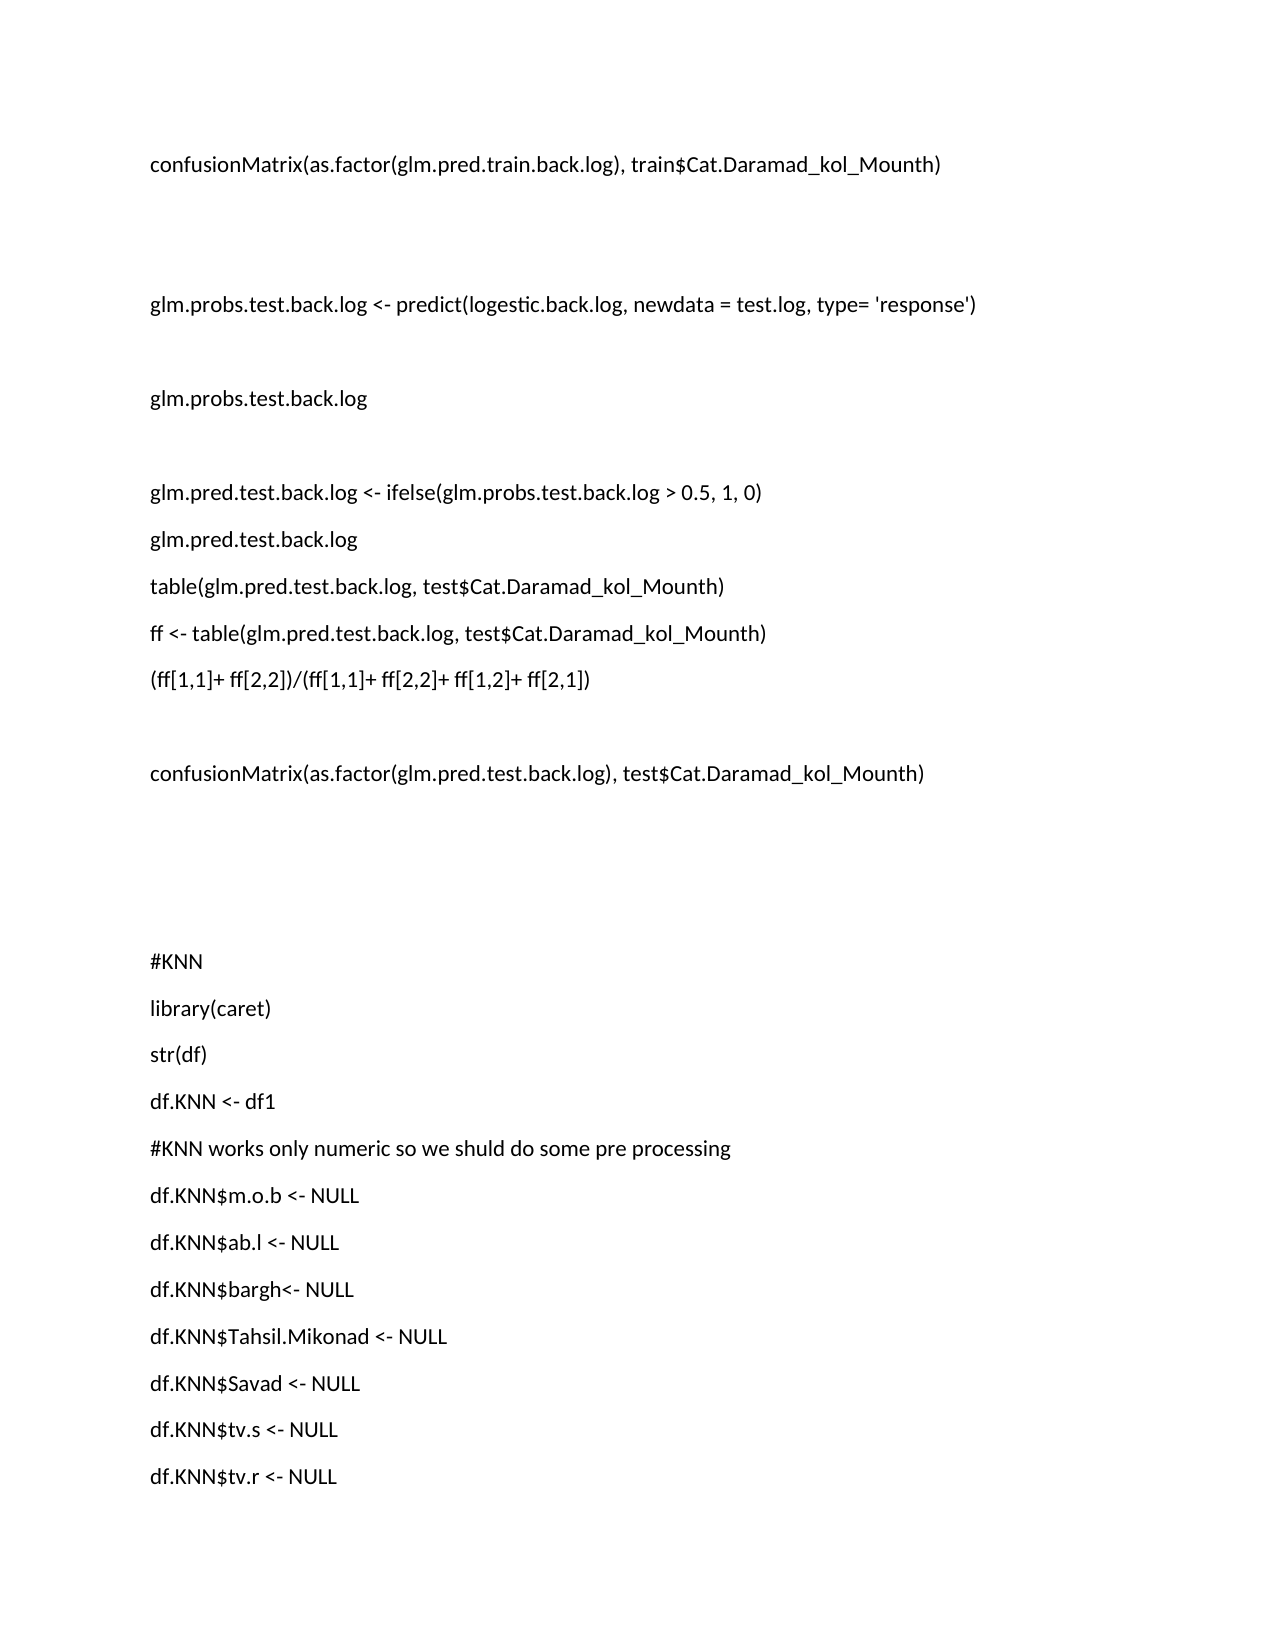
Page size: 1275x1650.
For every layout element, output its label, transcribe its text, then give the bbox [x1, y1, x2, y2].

text glm.probs.test.back.log [150, 384, 1125, 412]
text confusionMatrix(as.factor(glm.pred.train.back.log), train$Cat.Daramad_kol_Mounth) [150, 150, 1125, 178]
text df.KNN$bargh<- NULL [150, 1275, 1125, 1303]
text confusionMatrix(as.factor(glm.pred.test.back.log), test$Cat.Daramad_kol_Mounth) [150, 759, 1125, 787]
text ff <- table(glm.pred.test.back.log, test$Cat.Daramad_kol_Mounth) [150, 619, 1125, 647]
text #KNN works only numeric so we shuld do some pre processing [150, 1134, 1125, 1162]
text str(df) [150, 1041, 1125, 1069]
text df.KNN$Tahsil.Mikonad <- NULL [150, 1322, 1125, 1350]
text df.KNN <- df1 [150, 1087, 1125, 1116]
text (ff[1,1]+ ff[2,2])/(ff[1,1]+ ff[2,2]+ ff[1,2]+ ff[2,1]) [150, 666, 1125, 694]
text table(glm.pred.test.back.log, test$Cat.Daramad_kol_Mounth) [150, 572, 1125, 600]
text glm.pred.test.back.log <- ifelse(glm.probs.test.back.log > 0.5, 1, 0) [150, 478, 1125, 506]
text #KNN [150, 947, 1125, 975]
text df.KNN$Savad <- NULL [150, 1369, 1125, 1397]
text df.KNN$tv.r <- NULL [150, 1462, 1125, 1491]
text glm.probs.test.back.log <- predict(logestic.back.log, newdata = test.log, type= 'response') [150, 291, 1125, 319]
text df.KNN$ab.l <- NULL [150, 1228, 1125, 1256]
text df.KNN$tv.s <- NULL [150, 1416, 1125, 1444]
text df.KNN$m.o.b <- NULL [150, 1181, 1125, 1209]
text glm.pred.test.back.log [150, 525, 1125, 553]
text library(caret) [150, 994, 1125, 1022]
